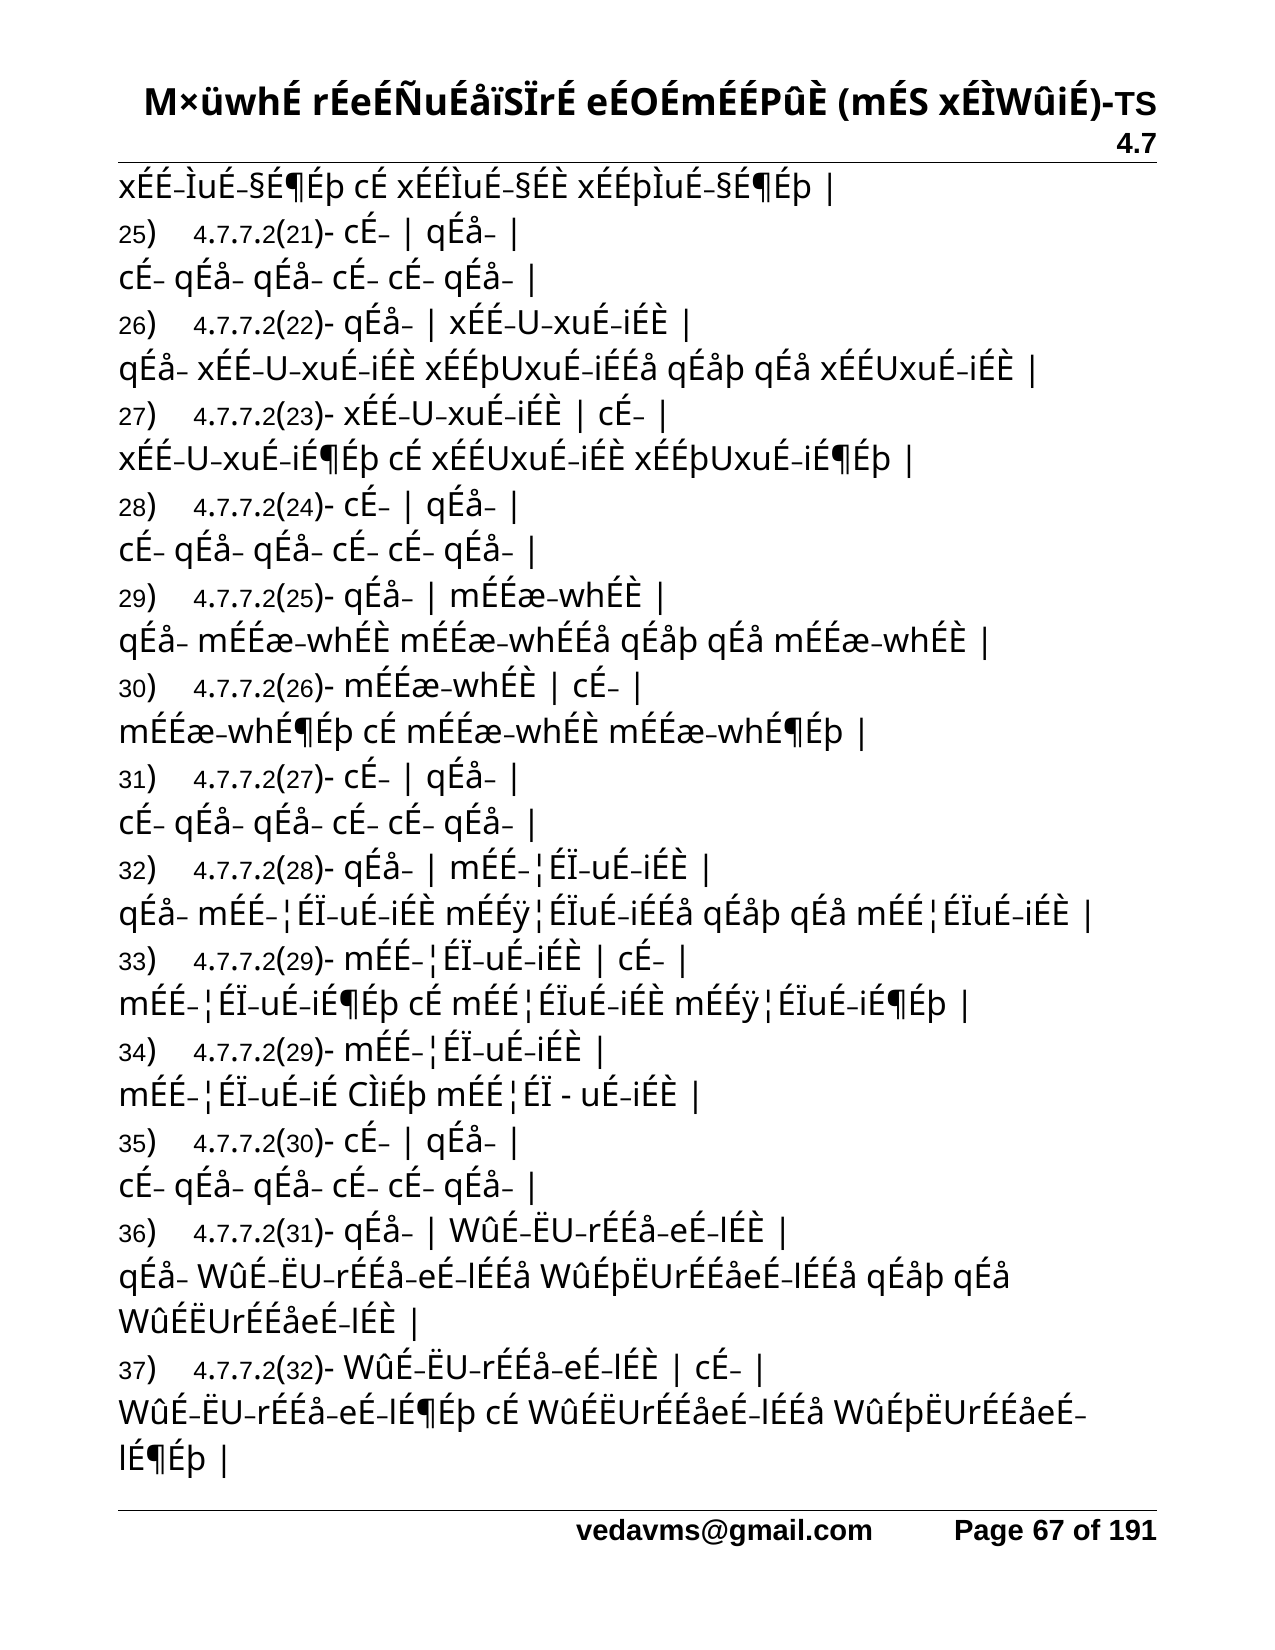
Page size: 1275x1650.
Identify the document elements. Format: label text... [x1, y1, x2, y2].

text cÉ– qÉå– qÉå– cÉ– cÉ– qÉå– | [118, 526, 1157, 571]
text 30) 4.7.7.2(26)- mÉÉæ–whÉÈ | cÉ– | [118, 662, 1157, 708]
text cÉ– qÉå– qÉå– cÉ– cÉ– qÉå– | [118, 798, 1157, 844]
text 35) 4.7.7.2(30)- cÉ– | qÉå– | [118, 1116, 1157, 1162]
text 25) 4.7.7.2(21)- cÉ– | qÉå– | [118, 208, 1157, 253]
text mÉÉæ–whÉ¶Éþ cÉ mÉÉæ–whÉÈ mÉÉæ–whÉ¶Éþ | [118, 708, 1157, 753]
text 32) 4.7.7.2(28)- qÉå– | mÉÉ–¦ÉÏ–uÉ–iÉÈ | [118, 844, 1157, 889]
text cÉ– qÉå– qÉå– cÉ– cÉ– qÉå– | [118, 253, 1157, 299]
text 29) 4.7.7.2(25)- qÉå– | mÉÉæ–whÉÈ | [118, 571, 1157, 617]
text xÉÉ–ÌuÉ–§É¶Éþ cÉ xÉÉÌuÉ–§ÉÈ xÉÉþÌuÉ–§É¶Éþ | [118, 163, 1157, 208]
text WûÉ–ËU–rÉÉå–eÉ–lÉ¶Éþ cÉ WûÉËUrÉÉåeÉ–lÉÉå WûÉþËUrÉÉåeÉ–lÉ¶Éþ | [118, 1389, 1157, 1480]
text mÉÉ–¦ÉÏ–uÉ–iÉ¶Éþ cÉ mÉÉ¦ÉÏuÉ–iÉÈ mÉÉÿ¦ÉÏuÉ–iÉ¶Éþ | [118, 980, 1157, 1026]
text qÉå– xÉÉ–U–xuÉ–iÉÈ xÉÉþUxuÉ–iÉÉå qÉåþ qÉå xÉÉUxuÉ–iÉÈ | [118, 344, 1157, 390]
text mÉÉ–¦ÉÏ–uÉ–iÉ CÌiÉþ mÉÉ¦ÉÏ - uÉ–iÉÈ | [118, 1071, 1157, 1116]
text cÉ– qÉå– qÉå– cÉ– cÉ– qÉå– | [118, 1162, 1157, 1207]
text 27) 4.7.7.2(23)- xÉÉ–U–xuÉ–iÉÈ | cÉ– | [118, 390, 1157, 435]
text 36) 4.7.7.2(31)- qÉå– | WûÉ–ËU–rÉÉå–eÉ–lÉÈ | [118, 1207, 1157, 1253]
text qÉå– mÉÉ–¦ÉÏ–uÉ–iÉÈ mÉÉÿ¦ÉÏuÉ–iÉÉå qÉåþ qÉå mÉÉ¦ÉÏuÉ–iÉÈ | [118, 889, 1157, 935]
text 34) 4.7.7.2(29)- mÉÉ–¦ÉÏ–uÉ–iÉÈ | [118, 1026, 1157, 1071]
text xÉÉ–U–xuÉ–iÉ¶Éþ cÉ xÉÉUxuÉ–iÉÈ xÉÉþUxuÉ–iÉ¶Éþ | [118, 435, 1157, 481]
text qÉå– WûÉ–ËU–rÉÉå–eÉ–lÉÉå WûÉþËUrÉÉåeÉ–lÉÉå qÉåþ qÉå WûÉËUrÉÉåeÉ–lÉÈ | [118, 1253, 1157, 1343]
text qÉå– mÉÉæ–whÉÈ mÉÉæ–whÉÉå qÉåþ qÉå mÉÉæ–whÉÈ | [118, 617, 1157, 662]
text 28) 4.7.7.2(24)- cÉ– | qÉå– | [118, 481, 1157, 526]
text 37) 4.7.7.2(32)- WûÉ–ËU–rÉÉå–eÉ–lÉÈ | cÉ– | [118, 1343, 1157, 1389]
text 26) 4.7.7.2(22)- qÉå– | xÉÉ–U–xuÉ–iÉÈ | [118, 299, 1157, 344]
text 33) 4.7.7.2(29)- mÉÉ–¦ÉÏ–uÉ–iÉÈ | cÉ– | [118, 935, 1157, 980]
text 31) 4.7.7.2(27)- cÉ– | qÉå– | [118, 753, 1157, 798]
